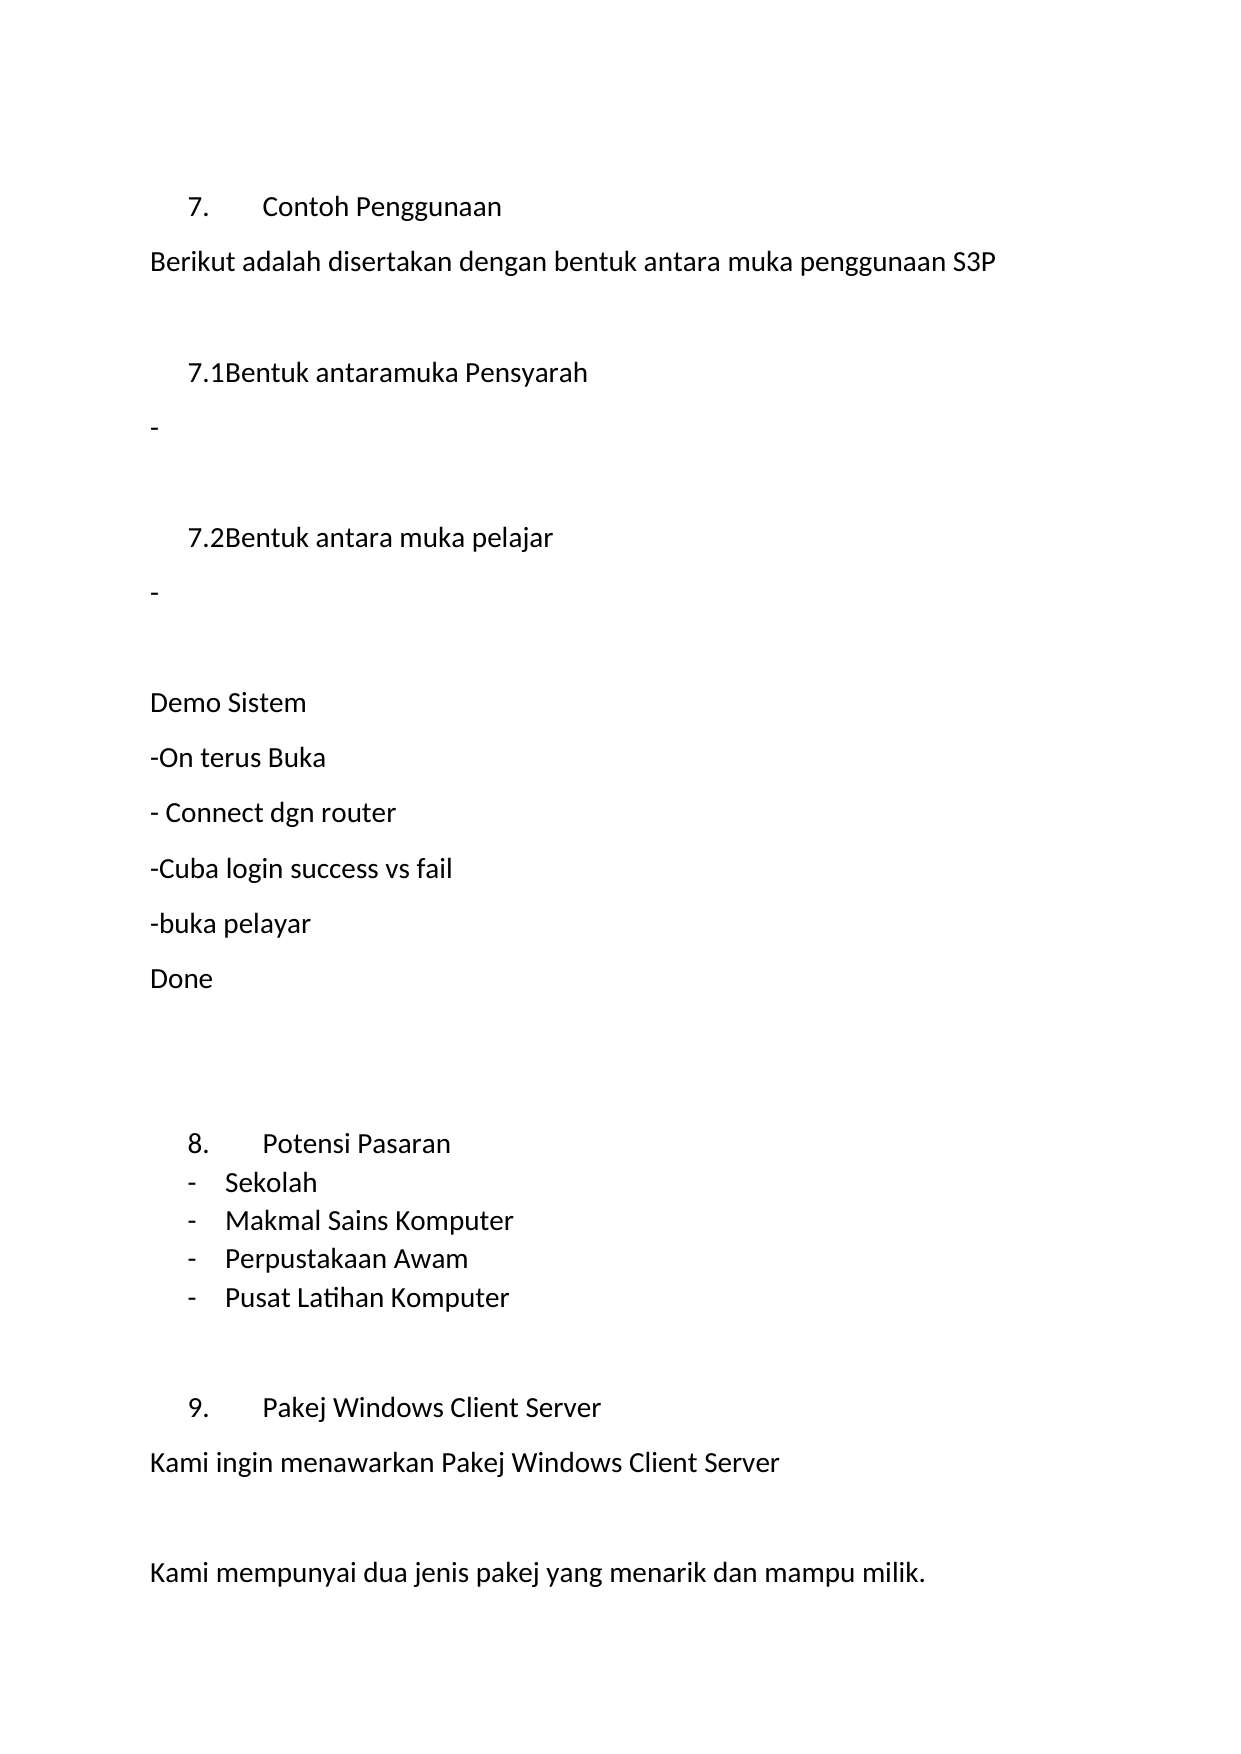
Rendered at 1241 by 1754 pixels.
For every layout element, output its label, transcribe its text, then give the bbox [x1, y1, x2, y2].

list Bentuk antara muka pelajar [187, 519, 1090, 555]
list Perpustakaan Awam [187, 1241, 1090, 1276]
text Done [150, 960, 1090, 996]
text Kami ingin menawarkan Pakej Windows Client Server [150, 1444, 1090, 1480]
text Kami mempunyai dua jenis pakej yang menarik dan mampu milik. [150, 1554, 1090, 1590]
list Potensi Pasaran [187, 1125, 1090, 1161]
list Pakej Windows Client Server [187, 1389, 1090, 1425]
text Berikut adalah disertakan dengan bentuk antara muka penggunaan S3P [150, 243, 1090, 279]
list Bentuk antaramuka Pensyarah [187, 354, 1090, 389]
text - [150, 409, 1090, 444]
list Sekolah [187, 1164, 1090, 1199]
list Contoh Penggunaan [187, 188, 1090, 224]
list Pusat Latihan Komputer [187, 1279, 1090, 1314]
text -On terus Buka [150, 739, 1090, 775]
text Demo Sistem [150, 684, 1090, 720]
text - Connect dgn router [150, 794, 1090, 830]
text -Cuba login success vs fail [150, 850, 1090, 885]
text -buka pelayar [150, 905, 1090, 940]
list Makmal Sains Komputer [187, 1202, 1090, 1238]
text - [150, 574, 1090, 610]
